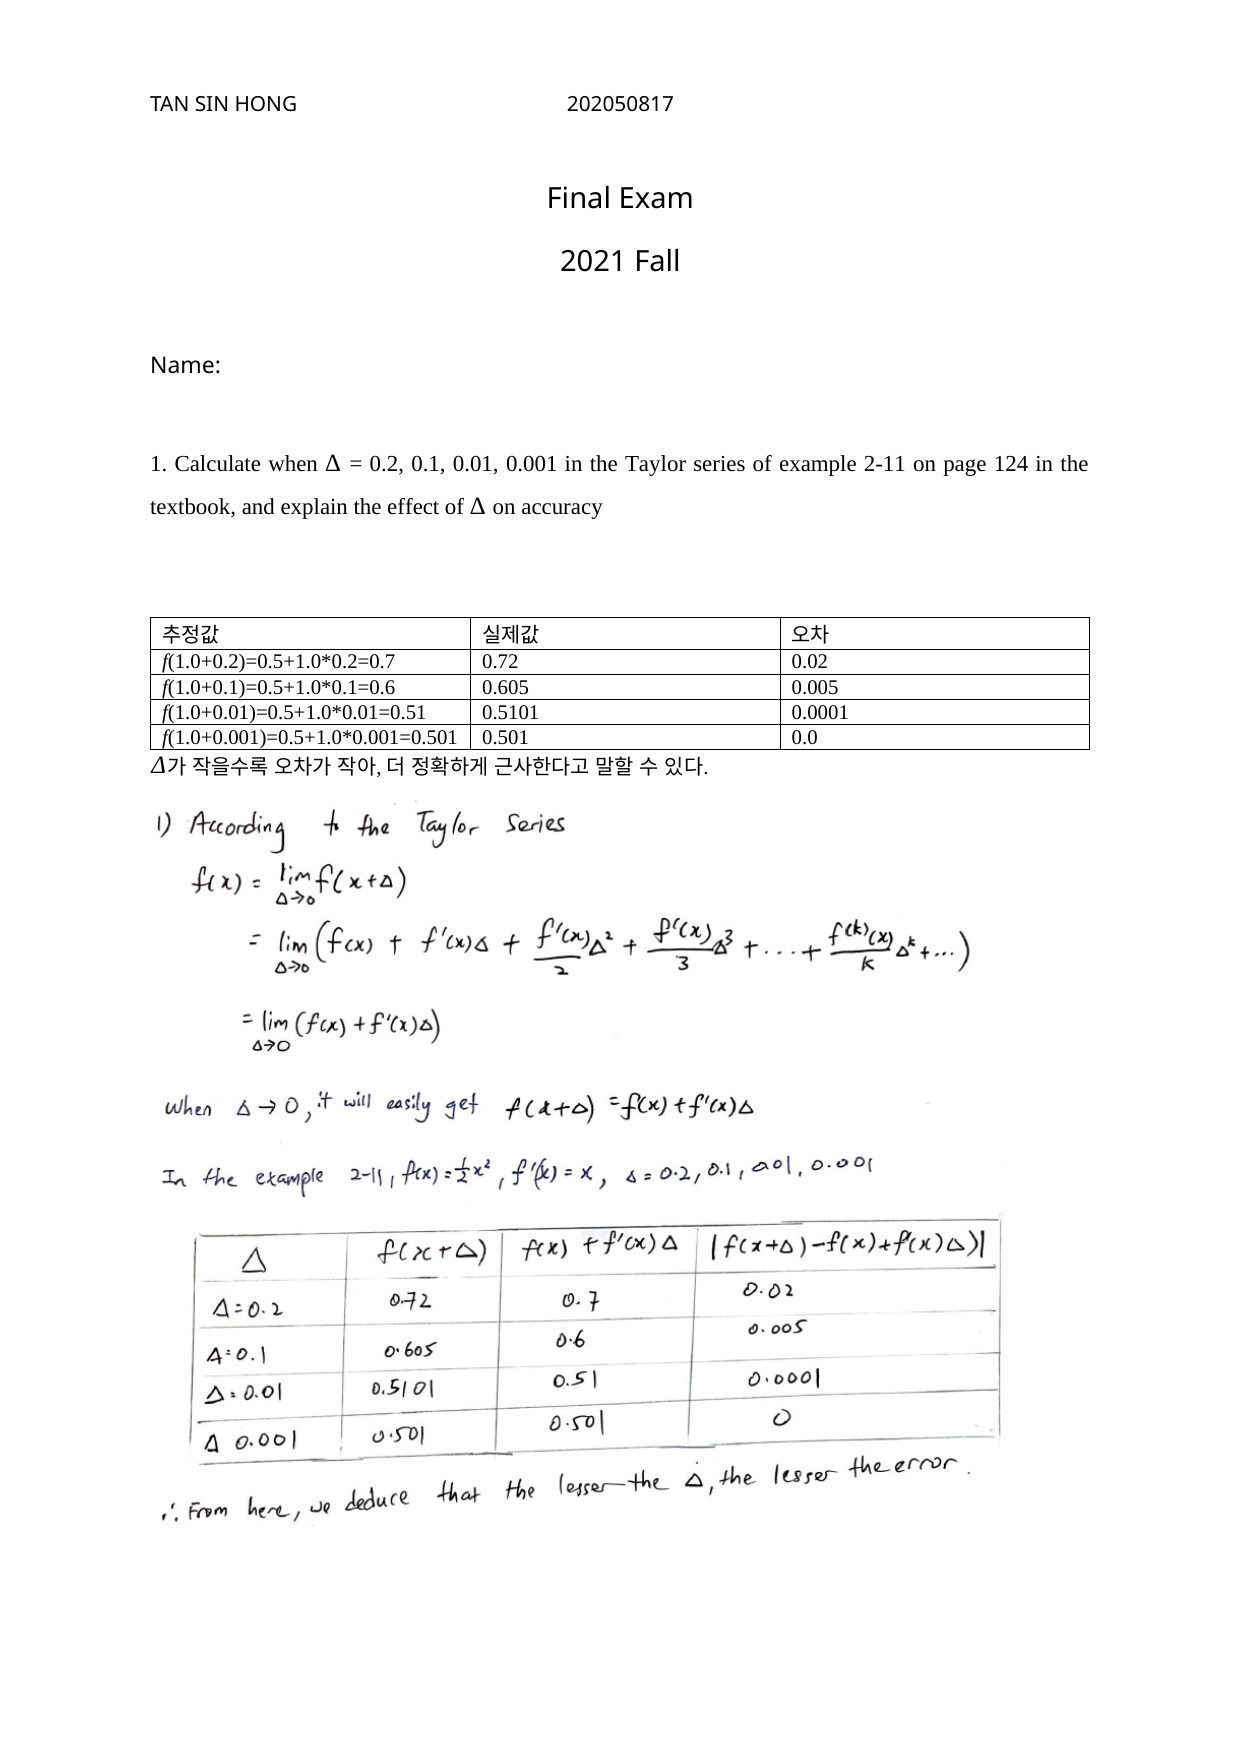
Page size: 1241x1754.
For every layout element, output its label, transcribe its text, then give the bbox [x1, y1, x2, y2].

text 가 작을수록 오차가 작아, 더 정확하게 근사한다고 말할 수 있다. [150, 750, 1090, 780]
table_cell f(1.0+0.01)=0.5+1.0*0.01=0.51 [151, 700, 470, 724]
table_header 추정값 [151, 618, 470, 648]
text Name: [150, 349, 1090, 381]
text 2021 Fall [150, 241, 1090, 280]
table_cell 0.72 [471, 650, 780, 673]
table_header 오차 [781, 618, 1089, 648]
table_cell f(1.0+0.001)=0.5+1.0*0.001=0.501 [151, 725, 470, 749]
table_cell 0.605 [471, 675, 780, 699]
table_header 실제값 [471, 618, 780, 648]
table_cell 0.02 [781, 650, 1089, 673]
text 1. Calculate when = 0.2, 0.1, 0.01, 0.001 in the Taylor series of example 2-11 on page 124 in the textbook, and explain the effect of on accuracy [150, 449, 1090, 520]
table_cell 0.5101 [471, 700, 780, 724]
table_cell 0.005 [781, 675, 1089, 699]
text Final Exam [150, 177, 1090, 217]
picture [150, 799, 1007, 1533]
table_cell f(1.0+0.2)=0.5+1.0*0.2=0.7 [151, 650, 470, 673]
table_cell 0.0 [781, 725, 1089, 749]
table_cell 0.501 [471, 725, 780, 749]
table_cell f(1.0+0.1)=0.5+1.0*0.1=0.6 [151, 675, 470, 699]
table_cell 0.0001 [781, 700, 1089, 724]
